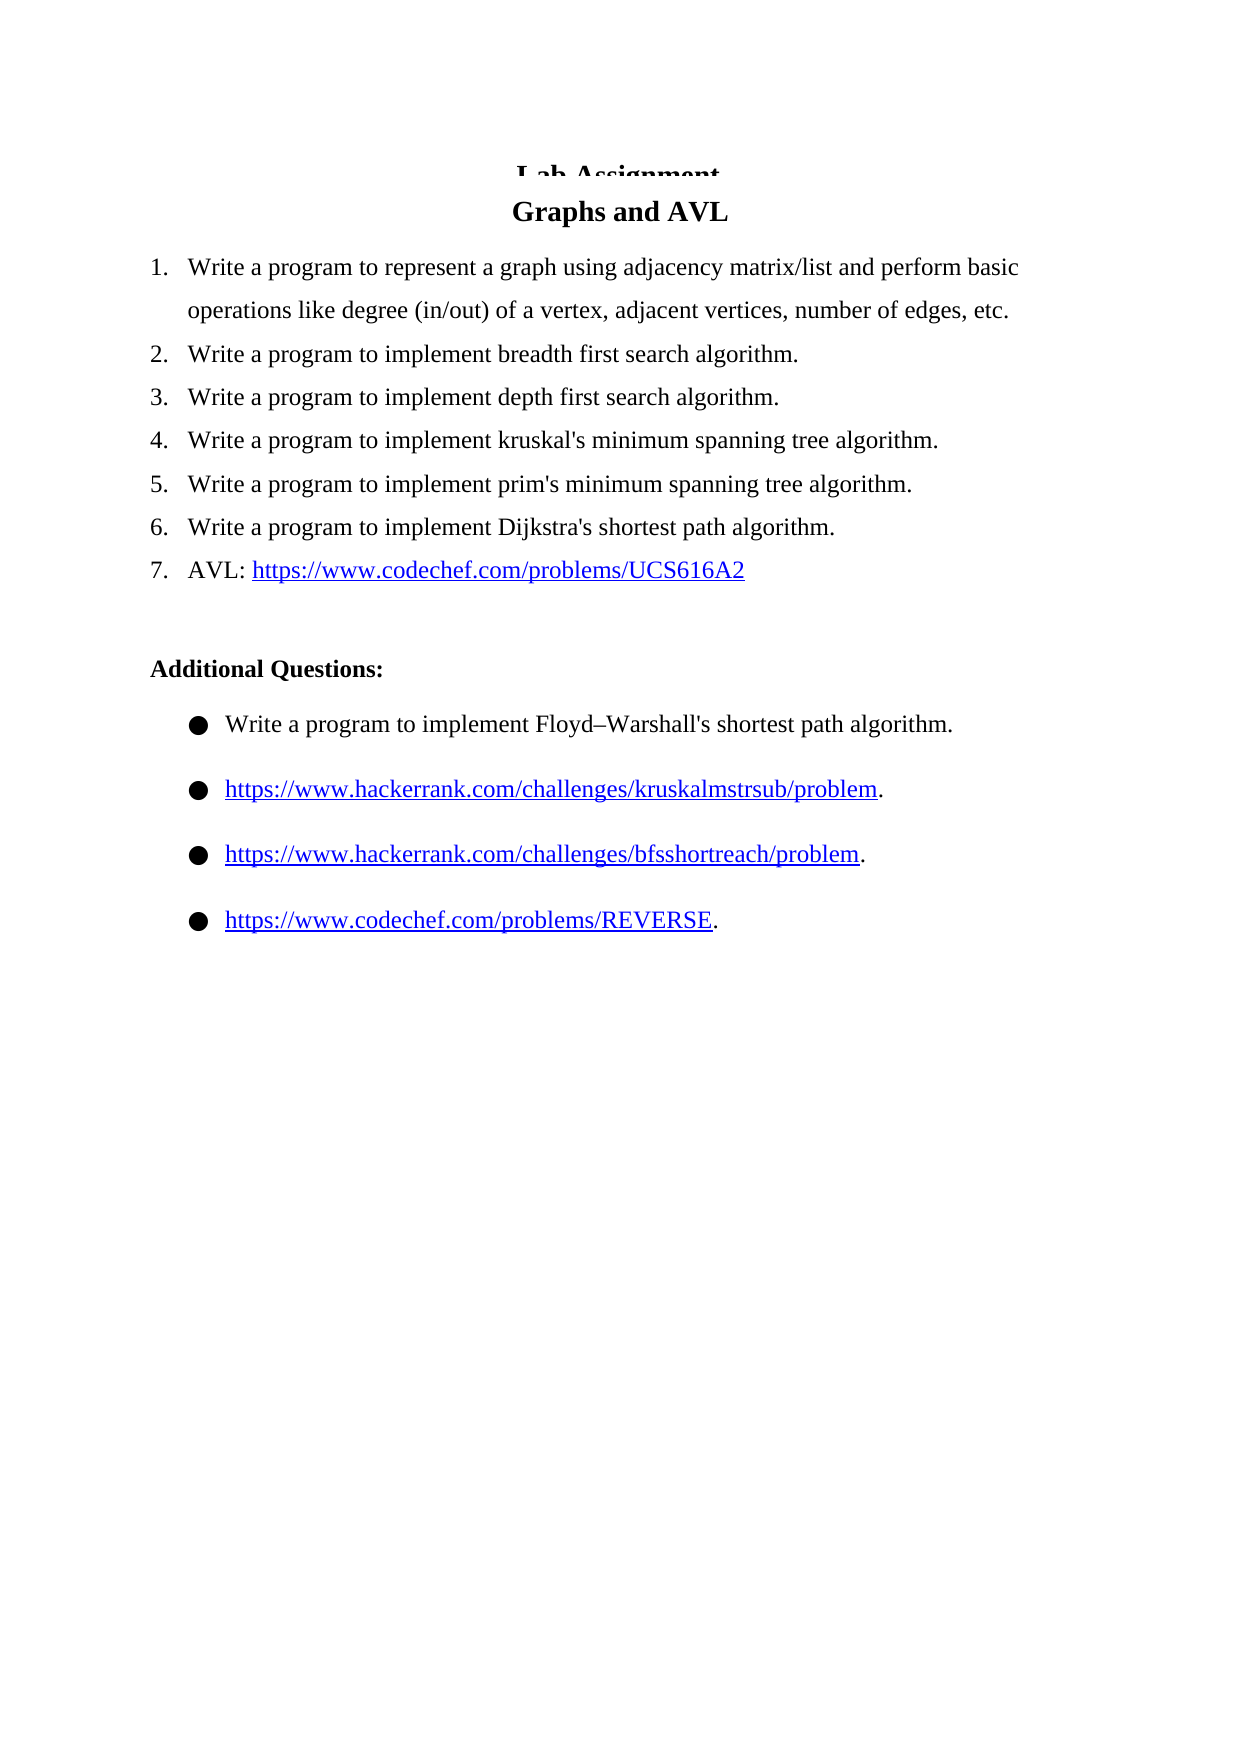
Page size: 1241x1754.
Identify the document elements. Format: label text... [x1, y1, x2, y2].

list Write a program to implement kruskal's minimum spanning tree algorithm. [150, 425, 1101, 454]
list Write a program to implement Dijkstra's shortest path algorithm. [150, 512, 1101, 540]
list Write a program to implement Floyd–Warshall's shortest path algorithm. [187, 695, 1101, 746]
list https://www.hackerrank.com/challenges/kruskalmstrsub/problem. [187, 760, 1101, 812]
list Write a program to implement breadth first search algorithm. [150, 339, 1101, 368]
subtitle Graphs and AVL [509, 194, 731, 228]
list Write a program to implement prim's minimum spanning tree algorithm. [150, 469, 1101, 497]
list Write a program to implement depth first search algorithm. [150, 382, 1101, 411]
list https://www.codechef.com/problems/REVERSE. [187, 892, 1101, 943]
list https://www.hackerrank.com/challenges/bfsshortreach/problem. [187, 826, 1101, 877]
list AVL: https://www.codechef.com/problems/UCS616A2 [150, 555, 1101, 584]
list Write a program to represent a graph using adjacency matrix/list and perform basic operations like degree (in/out) of a vertex, adjacent vertices, number of edges, etc. [150, 252, 1090, 324]
subtitle Additional Questions: [150, 654, 1101, 683]
